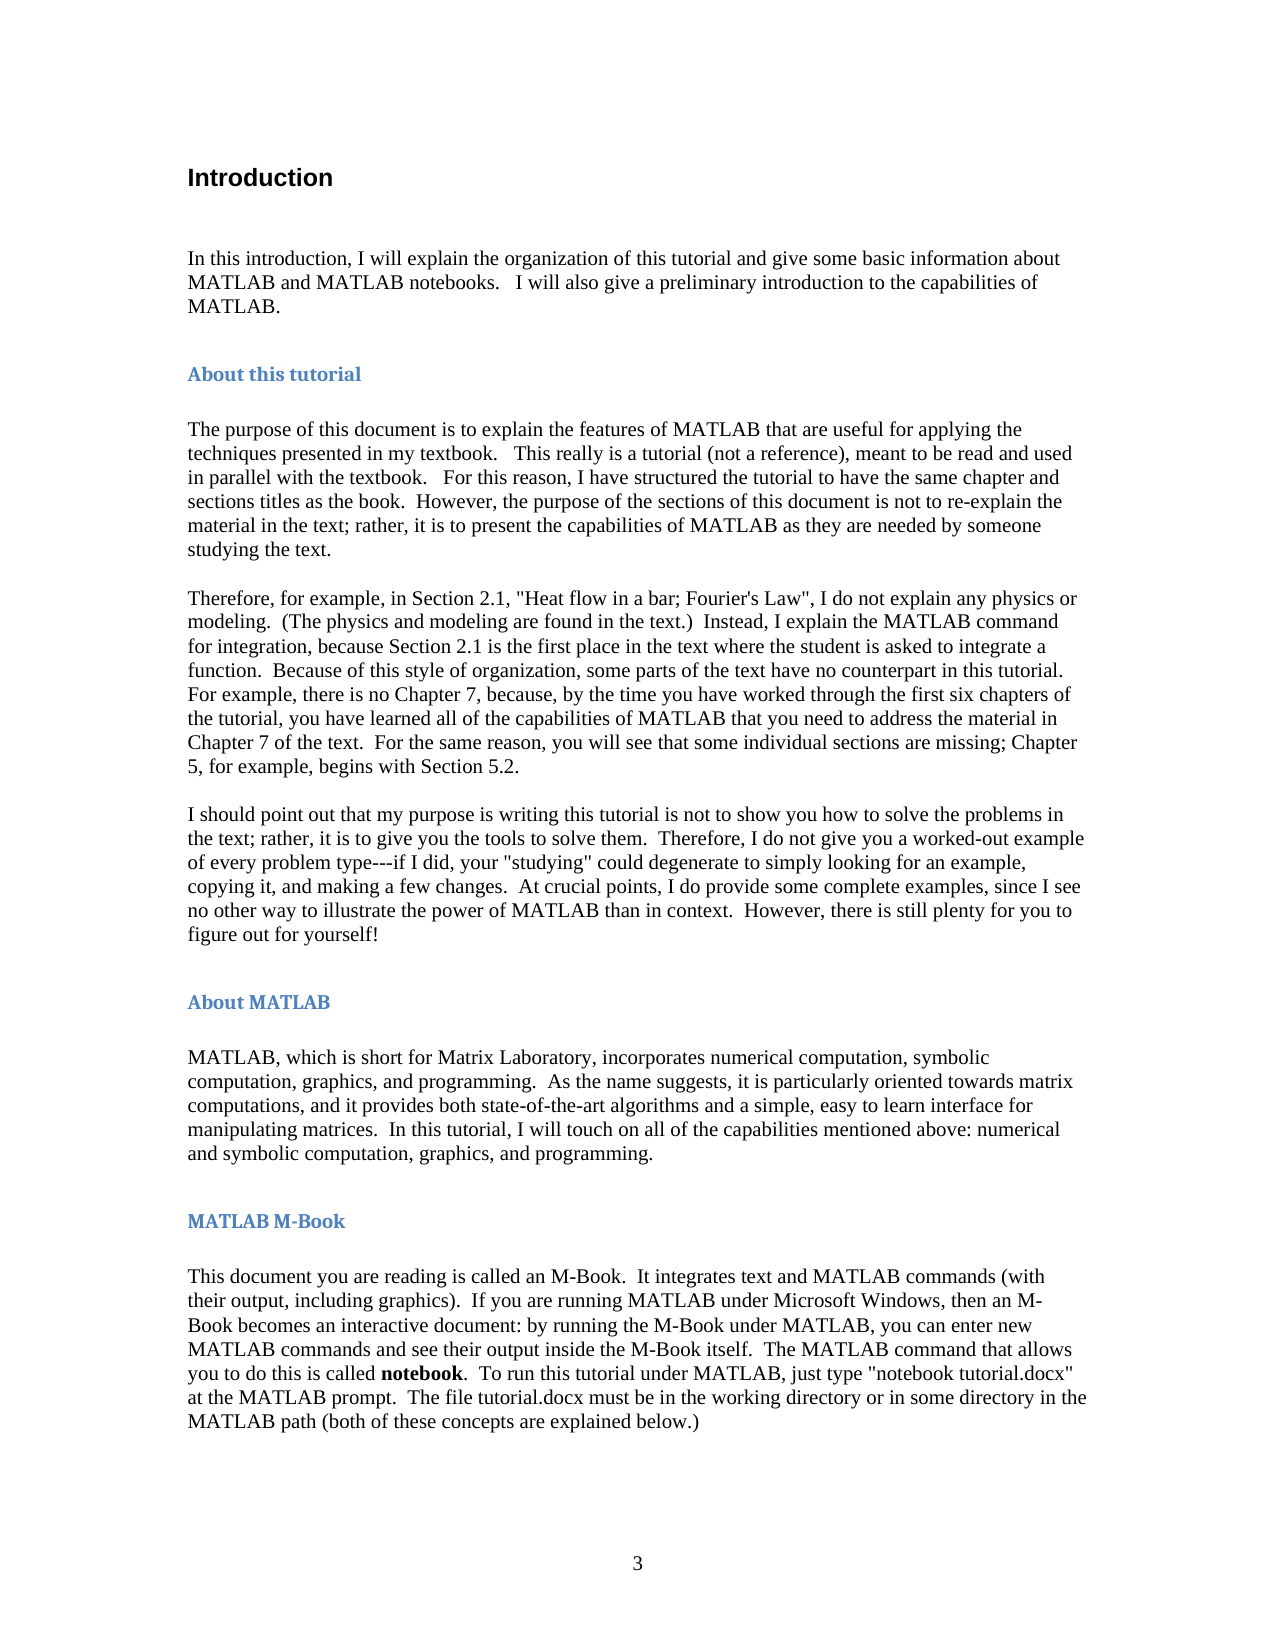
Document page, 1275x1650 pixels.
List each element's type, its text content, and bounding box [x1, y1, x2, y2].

text Therefore, for example, in Section 2.1, "Heat flow in a bar; Fourier's Law", I do not explain any physics or modeling. (The physics and modeling are found in the text.) Instead, I explain the MATLAB command for integration, because Section 2.1 is the first place in the text where the student is asked to integrate a function. Because of this style of organization, some parts of the text have no counterpart in this tutorial. For example, there is no Chapter 7, because, by the time you have worked through the first six chapters of the tutorial, you have learned all of the capabilities of MATLAB that you need to address the material in Chapter 7 of the text. For the same reason, you will see that some individual sections are missing; Chapter 5, for example, begins with Section 5.2. [187, 585, 1087, 778]
text The purpose of this document is to explain the features of MATLAB that are useful for applying the techniques presented in my textbook. This really is a tutorial (not a reference), meant to be read and used in parallel with the textbook. For this reason, I have structured the tutorial to have the same chapter and sections titles as the book. However, the purpose of the sections of this document is not to re-explain the material in the text; rather, it is to present the capabilities of MATLAB as they are needed by someone studying the text. [187, 417, 1087, 561]
text This document you are reading is called an M-Book. It integrates text and MATLAB commands (with their output, including graphics). If you are running MATLAB under Microsoft Windows, then an M-Book becomes an interactive document: by running the M-Book under MATLAB, you can enter new MATLAB commands and see their output inside the M-Book itself. The MATLAB command that allows you to do this is called notebook. To run this tutorial under MATLAB, just type "notebook tutorial.docx" at the MATLAB prompt. The file tutorial.docx must be in the working directory or in some directory in the MATLAB path (both of these concepts are explained below.) [187, 1264, 1087, 1433]
text MATLAB, which is short for Matrix Laboratory, incorporates numerical computation, symbolic computation, graphics, and programming. As the name suggests, it is particularly oriented towards matrix computations, and it provides both state-of-the-art algorithms and a simple, easy to learn interface for manipulating matrices. In this tutorial, I will touch on all of the capabilities mentioned above: numerical and symbolic computation, graphics, and programming. [187, 1045, 1087, 1165]
text I should point out that my purpose is writing this tutorial is not to show you how to solve the problems in the text; rather, it is to give you the tools to solve them. Therefore, I do not give you a worked-out example of every problem type---if I did, your "studying" could degenerate to simply looking for an example, copying it, and making a few changes. At crucial points, I do provide some complete examples, since I see no other way to illustrate the power of MATLAB than in context. However, there is still plenty for you to figure out for yourself! [187, 802, 1087, 946]
subtitle MATLAB M-Book [187, 1210, 1087, 1234]
subtitle About this tutorial [187, 363, 1087, 387]
text In this introduction, I will explain the organization of this tutorial and give some basic information about MATLAB and MATLAB notebooks. I will also give a preliminary introduction to the capabilities of MATLAB. [187, 246, 1087, 318]
subtitle Introduction [187, 162, 1087, 191]
subtitle About MATLAB [187, 991, 1087, 1015]
